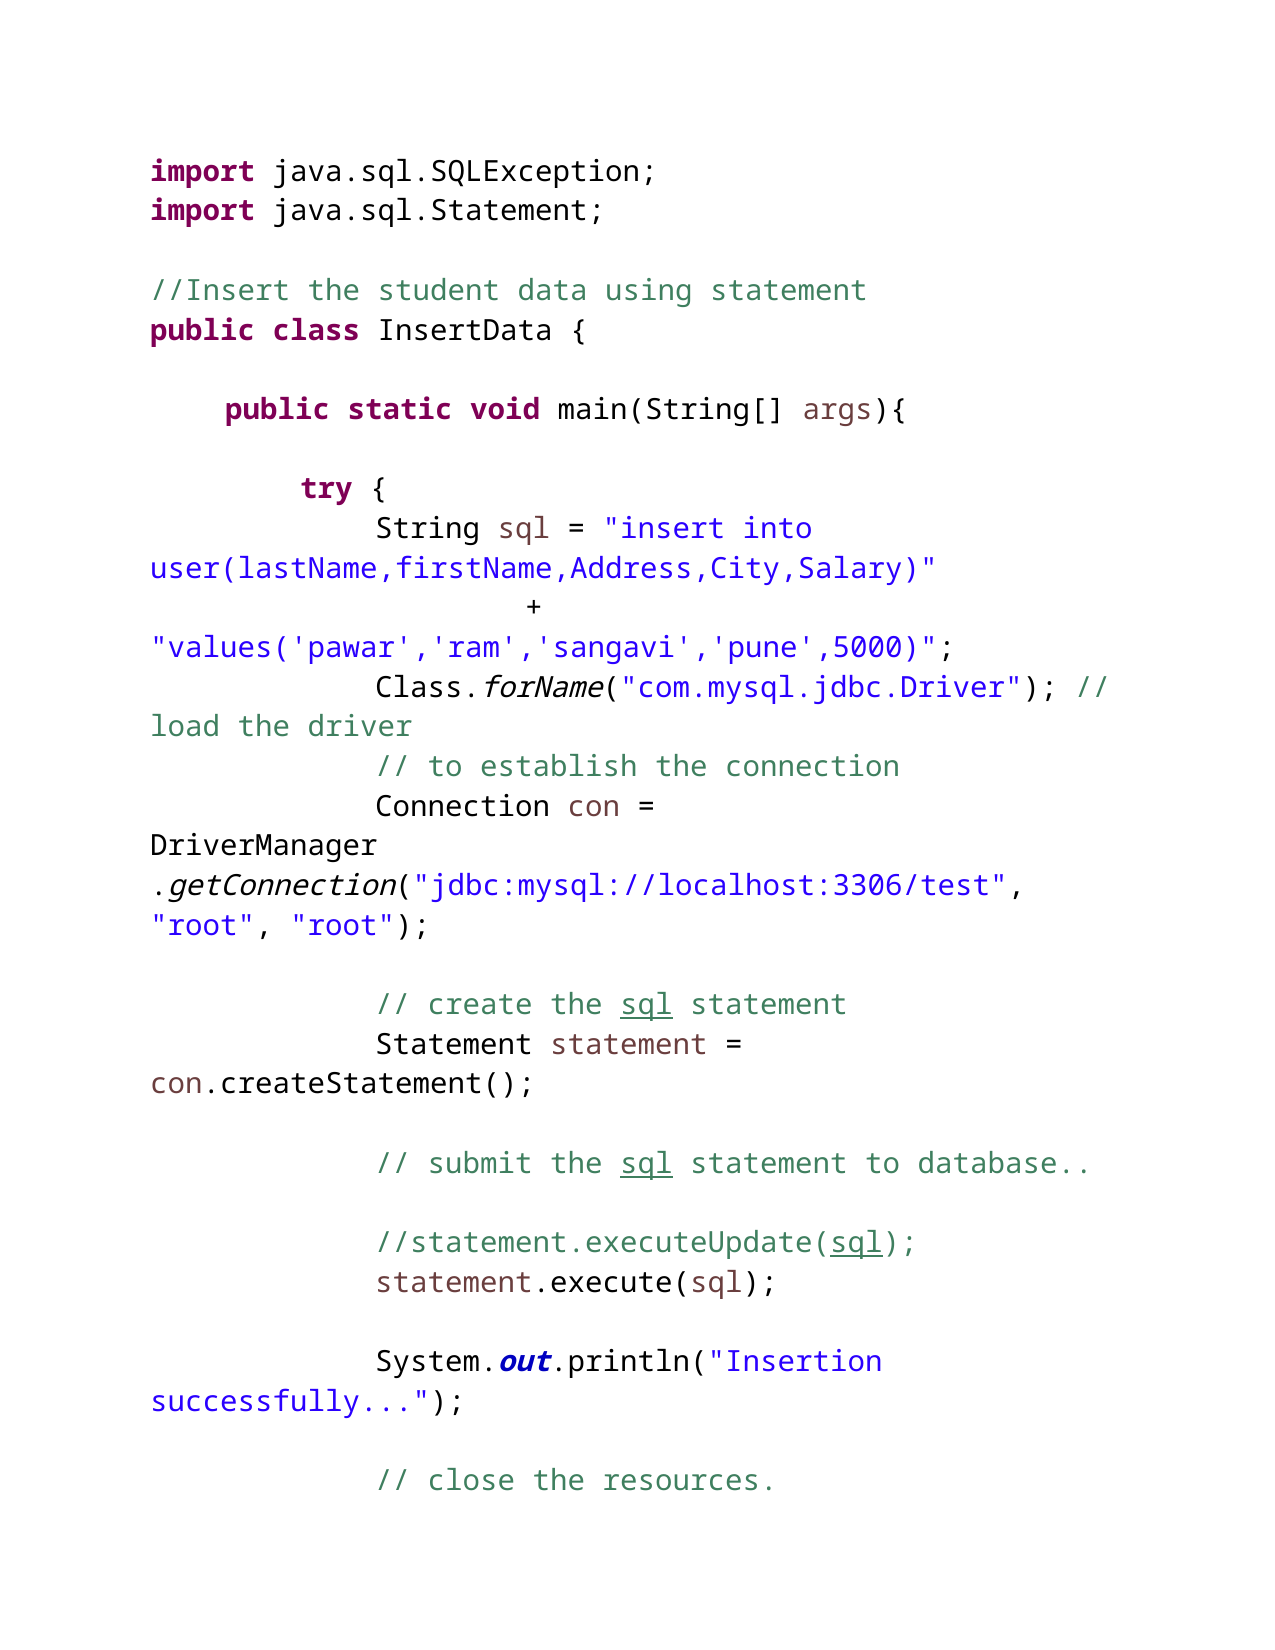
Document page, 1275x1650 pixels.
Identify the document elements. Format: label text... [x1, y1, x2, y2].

text // close the resources. [150, 1460, 1125, 1499]
text //Insert the student data using statement [150, 269, 1125, 309]
text public static void main(String[] args){ [150, 388, 1125, 428]
text // submit the sql statement to database.. [150, 1142, 1125, 1182]
text Statement statement = con.createStatement(); [150, 1023, 1125, 1102]
text Connection con = DriverManager.getConnection("jdbc:mysql://localhost:3306/test", "root", "root"); [150, 785, 1125, 944]
text // create the sql statement [150, 983, 1125, 1023]
text public class InsertData { [150, 309, 1125, 348]
text //statement.executeUpdate(sql); [150, 1222, 1125, 1261]
text import java.sql.Statement; [150, 190, 1125, 229]
text try { [150, 467, 1125, 507]
text + "values('pawar','ram','sangavi','pune',5000)"; [150, 587, 1125, 666]
text System.out.println("Insertion successfully..."); [150, 1341, 1125, 1420]
text String sql = "insert into user(lastName,firstName,Address,City,Salary)" [150, 507, 1125, 587]
text statement.execute(sql); [150, 1261, 1125, 1301]
text import java.sql.SQLException; [150, 150, 1125, 190]
text // to establish the connection [150, 745, 1125, 785]
text Class.forName("com.mysql.jdbc.Driver"); // load the driver [150, 666, 1125, 745]
